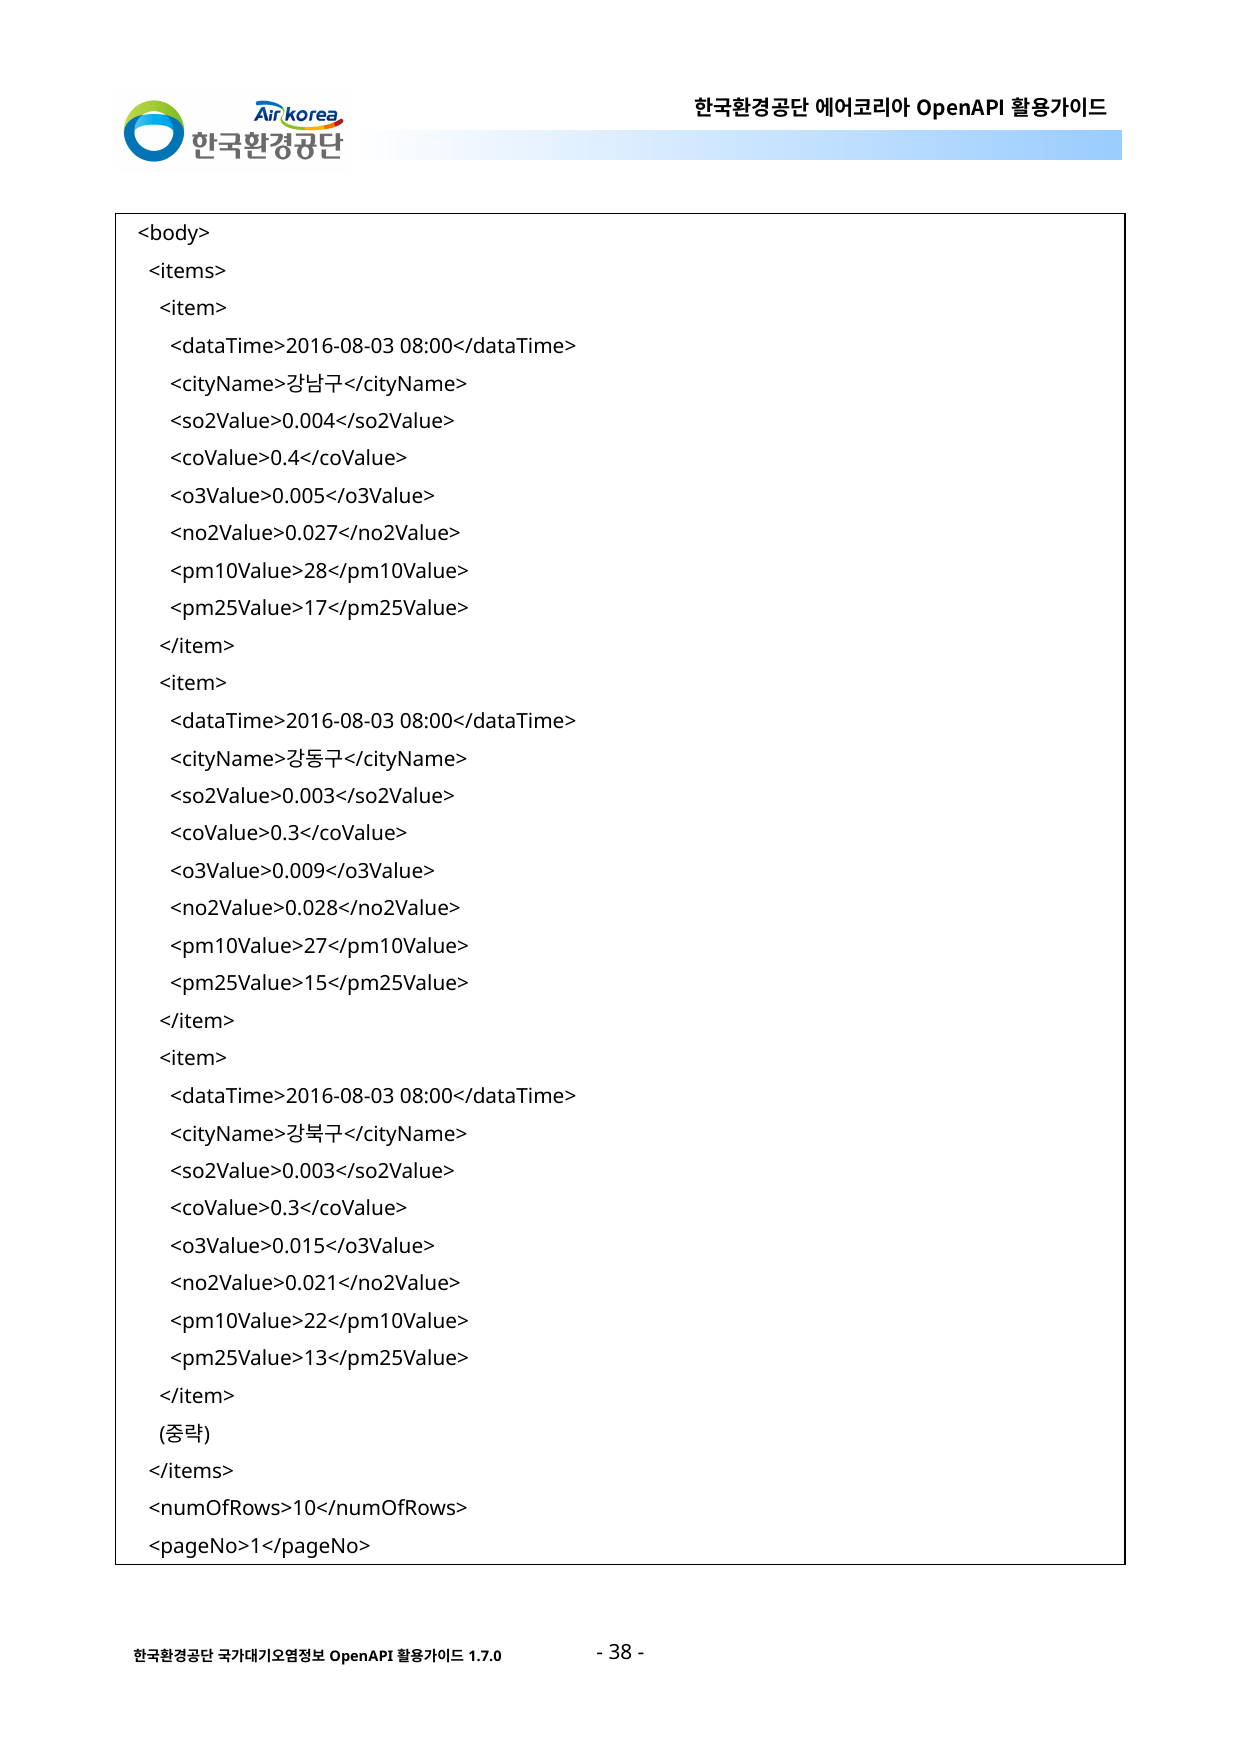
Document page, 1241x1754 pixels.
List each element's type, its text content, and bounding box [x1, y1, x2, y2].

picture [118, 88, 352, 172]
